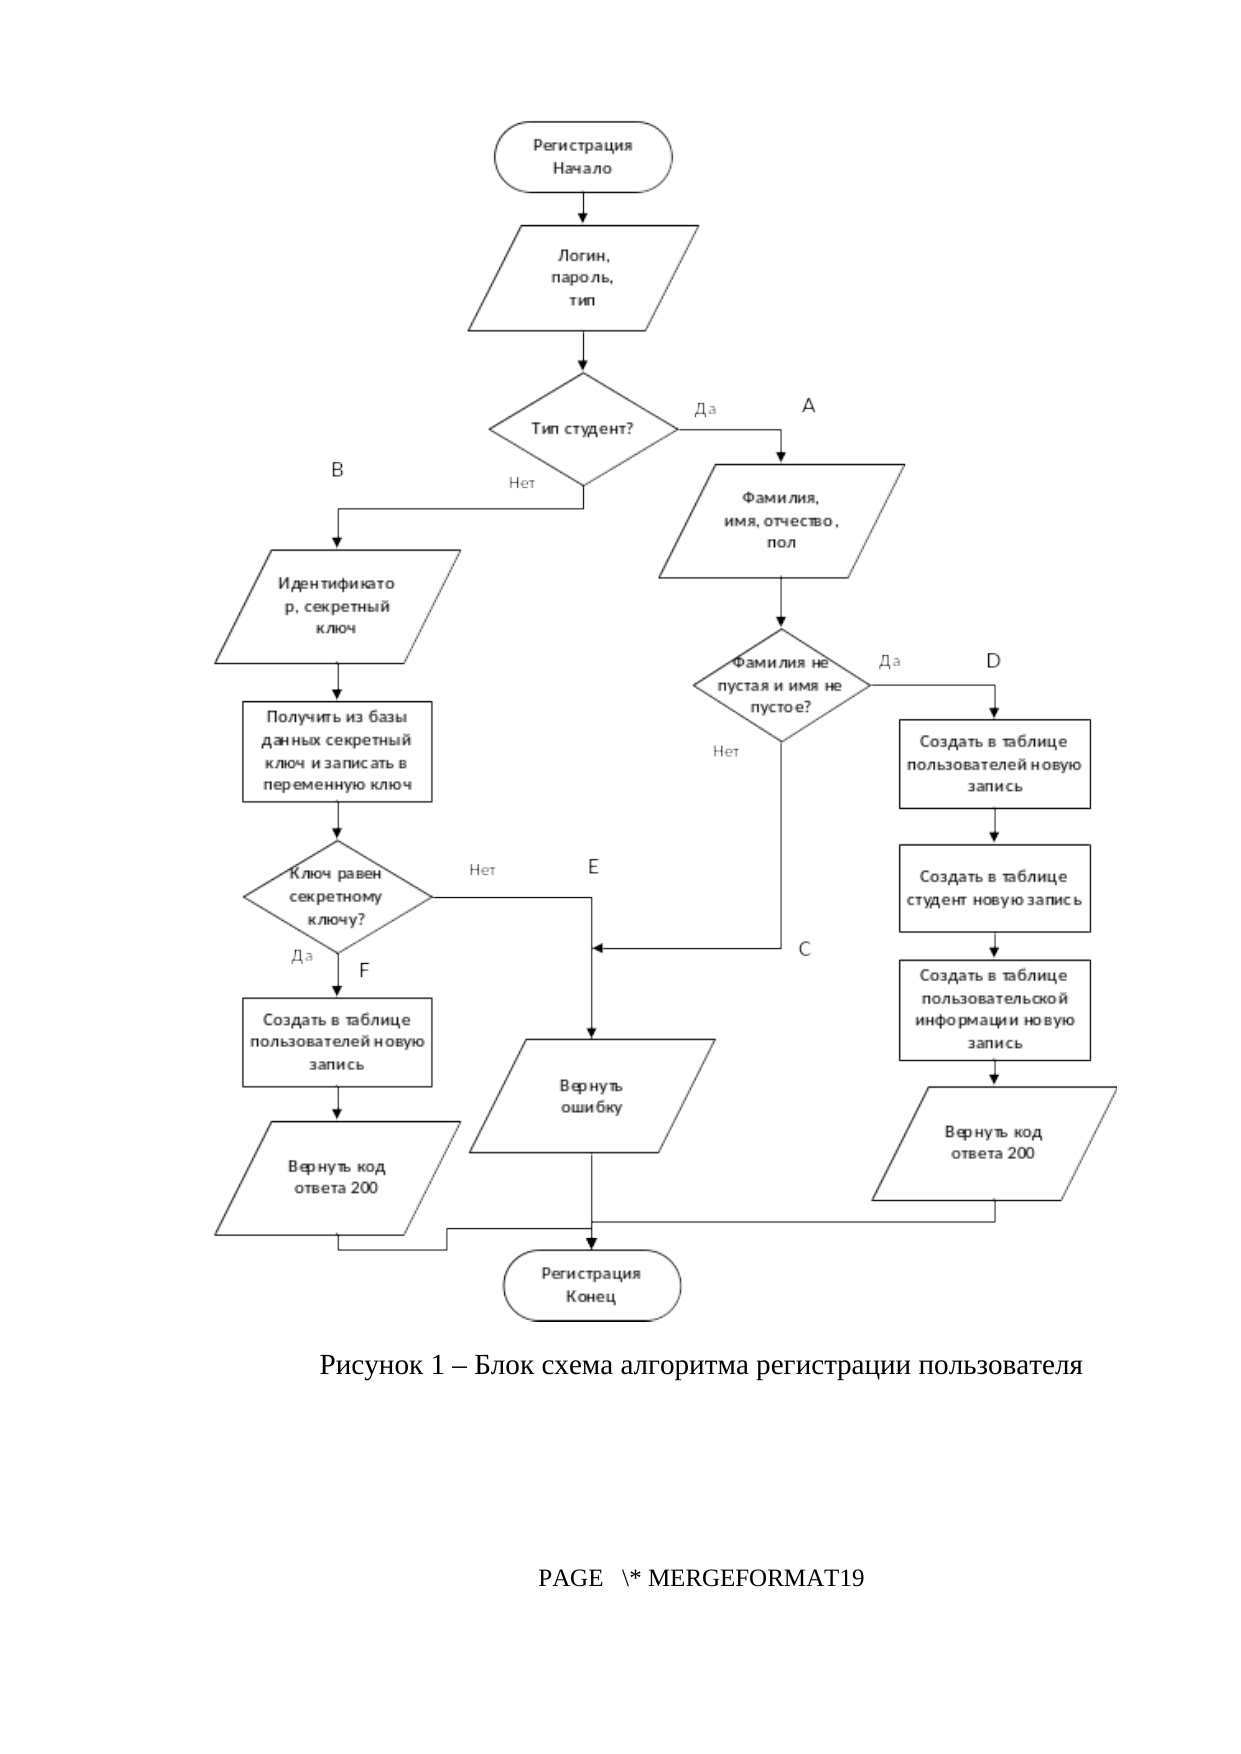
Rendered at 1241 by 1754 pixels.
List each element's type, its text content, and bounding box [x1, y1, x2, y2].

text Рисунок 1 – Блок схема алгоритма регистрации пользователя [177, 1347, 1152, 1381]
